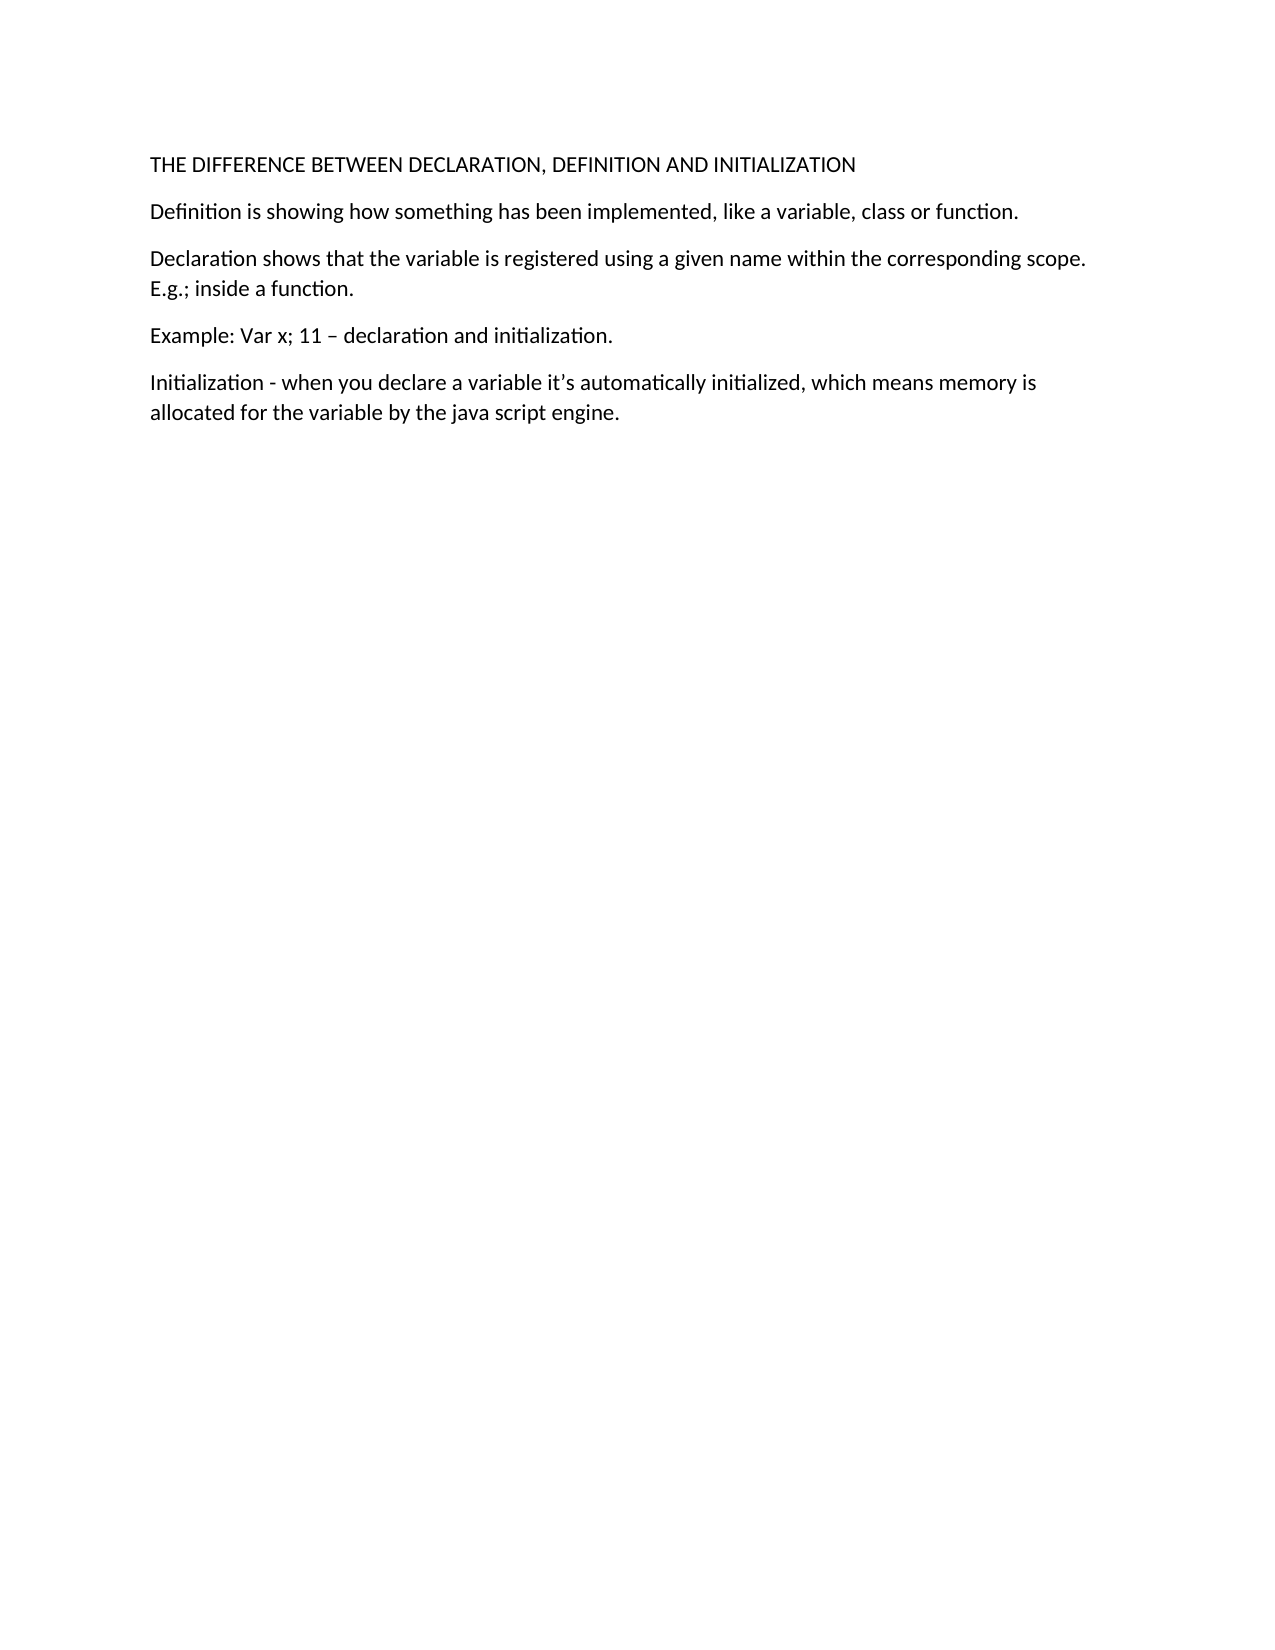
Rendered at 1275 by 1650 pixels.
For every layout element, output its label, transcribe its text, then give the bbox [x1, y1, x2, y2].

text Declaration shows that the variable is registered using a given name within the corresponding scope. E.g.; inside a function. [150, 244, 1125, 302]
text Definition is showing how something has been implemented, like a variable, class or function. [150, 197, 1125, 225]
text Example: Var x; 11 – declaration and initialization. [150, 321, 1125, 349]
text THE DIFFERENCE BETWEEN DECLARATION, DEFINITION AND INITIALIZATION [150, 150, 1125, 178]
text Initialization - when you declare a variable it’s automatically initialized, which means memory is allocated for the variable by the java script engine. [150, 368, 1125, 426]
